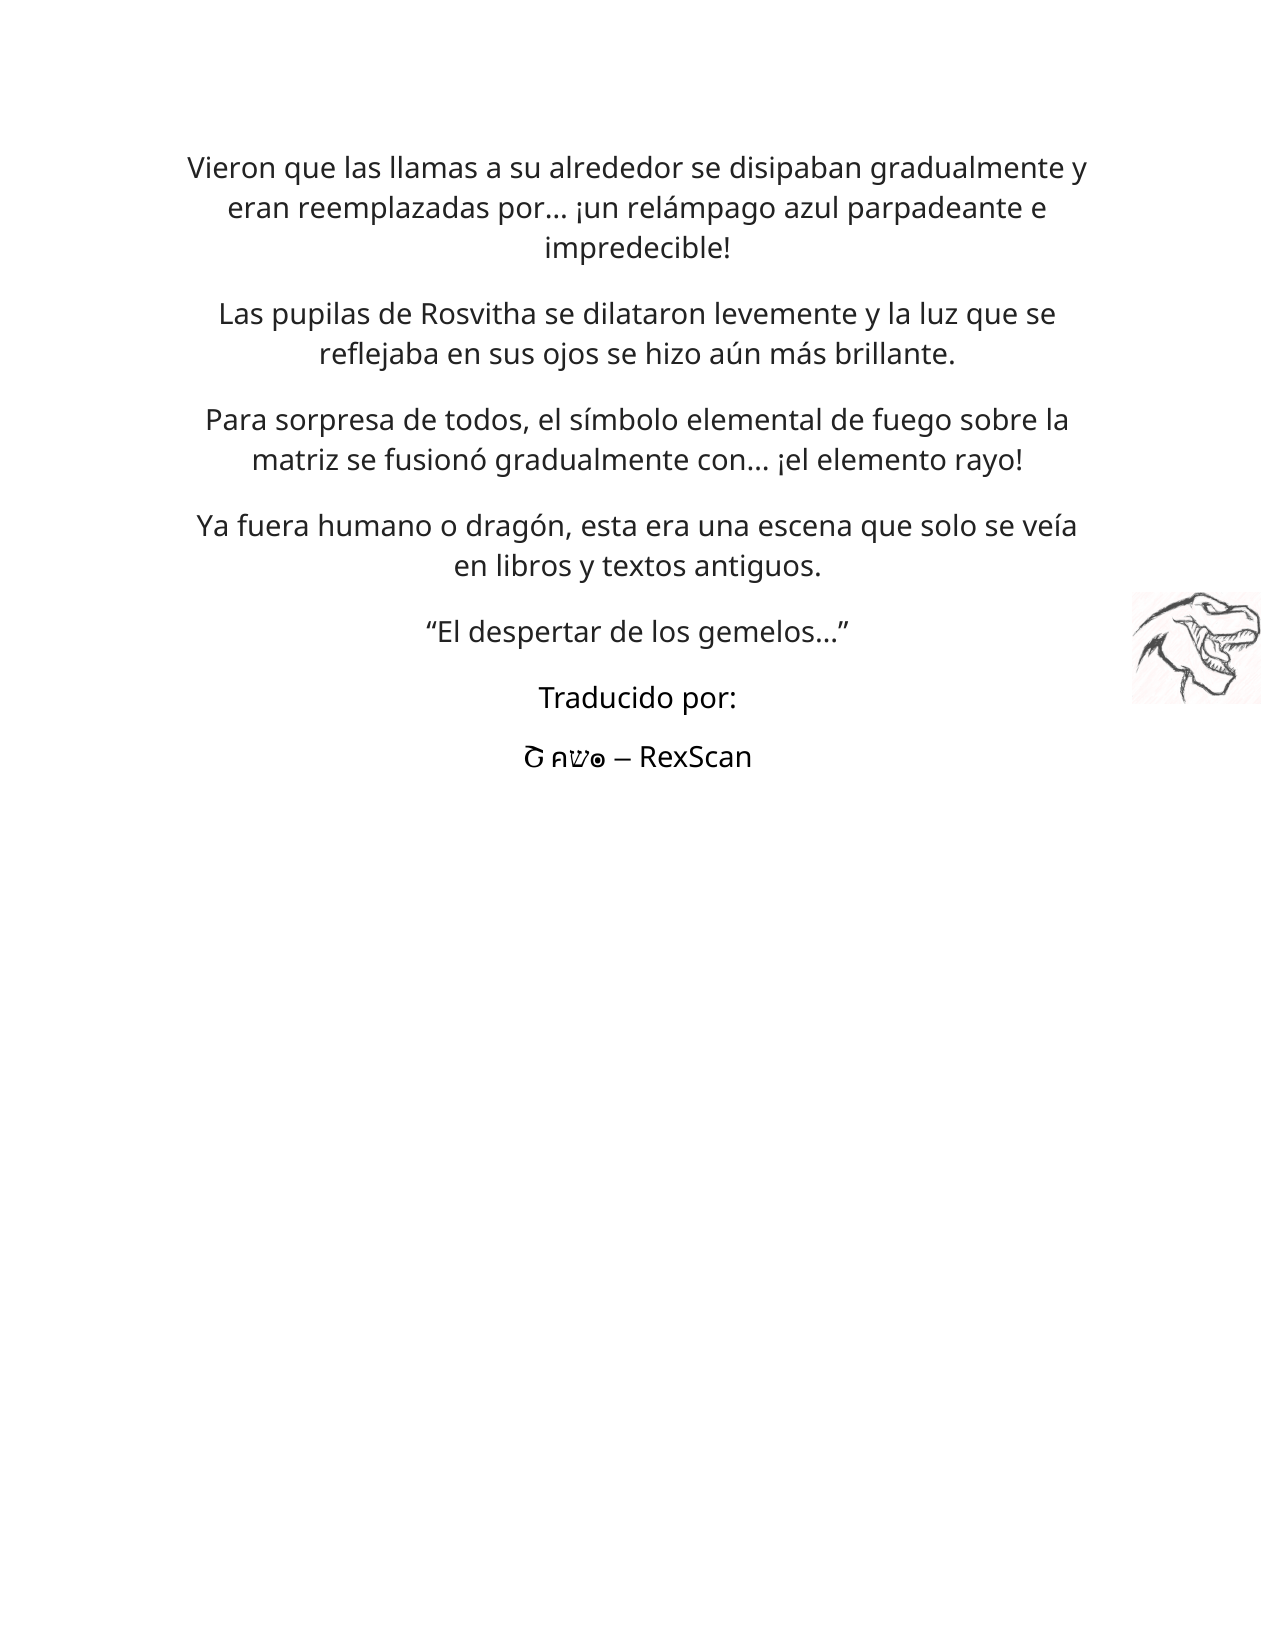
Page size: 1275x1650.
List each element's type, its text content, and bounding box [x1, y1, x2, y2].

text “El despertar de los gemelos…” [177, 611, 1098, 651]
text Las pupilas de Rosvitha se dilataron levemente y la luz que se reflejaba en sus ojos se hizo aún más brillante. [177, 293, 1098, 373]
text Շคש๏ – RexScan [177, 736, 1098, 776]
text Traducido por: [177, 677, 1098, 717]
text Vieron que las llamas a su alrededor se disipaban gradualmente y eran reemplazadas por… ¡un relámpago azul parpadeante e impredecible! [177, 148, 1098, 267]
text Para sorpresa de todos, el símbolo elemental de fuego sobre la matriz se fusionó gradualmente con… ¡el elemento rayo! [177, 399, 1098, 478]
text Ya fuera humano o dragón, esta era una escena que solo se veía en libros y textos antiguos. [177, 505, 1098, 584]
